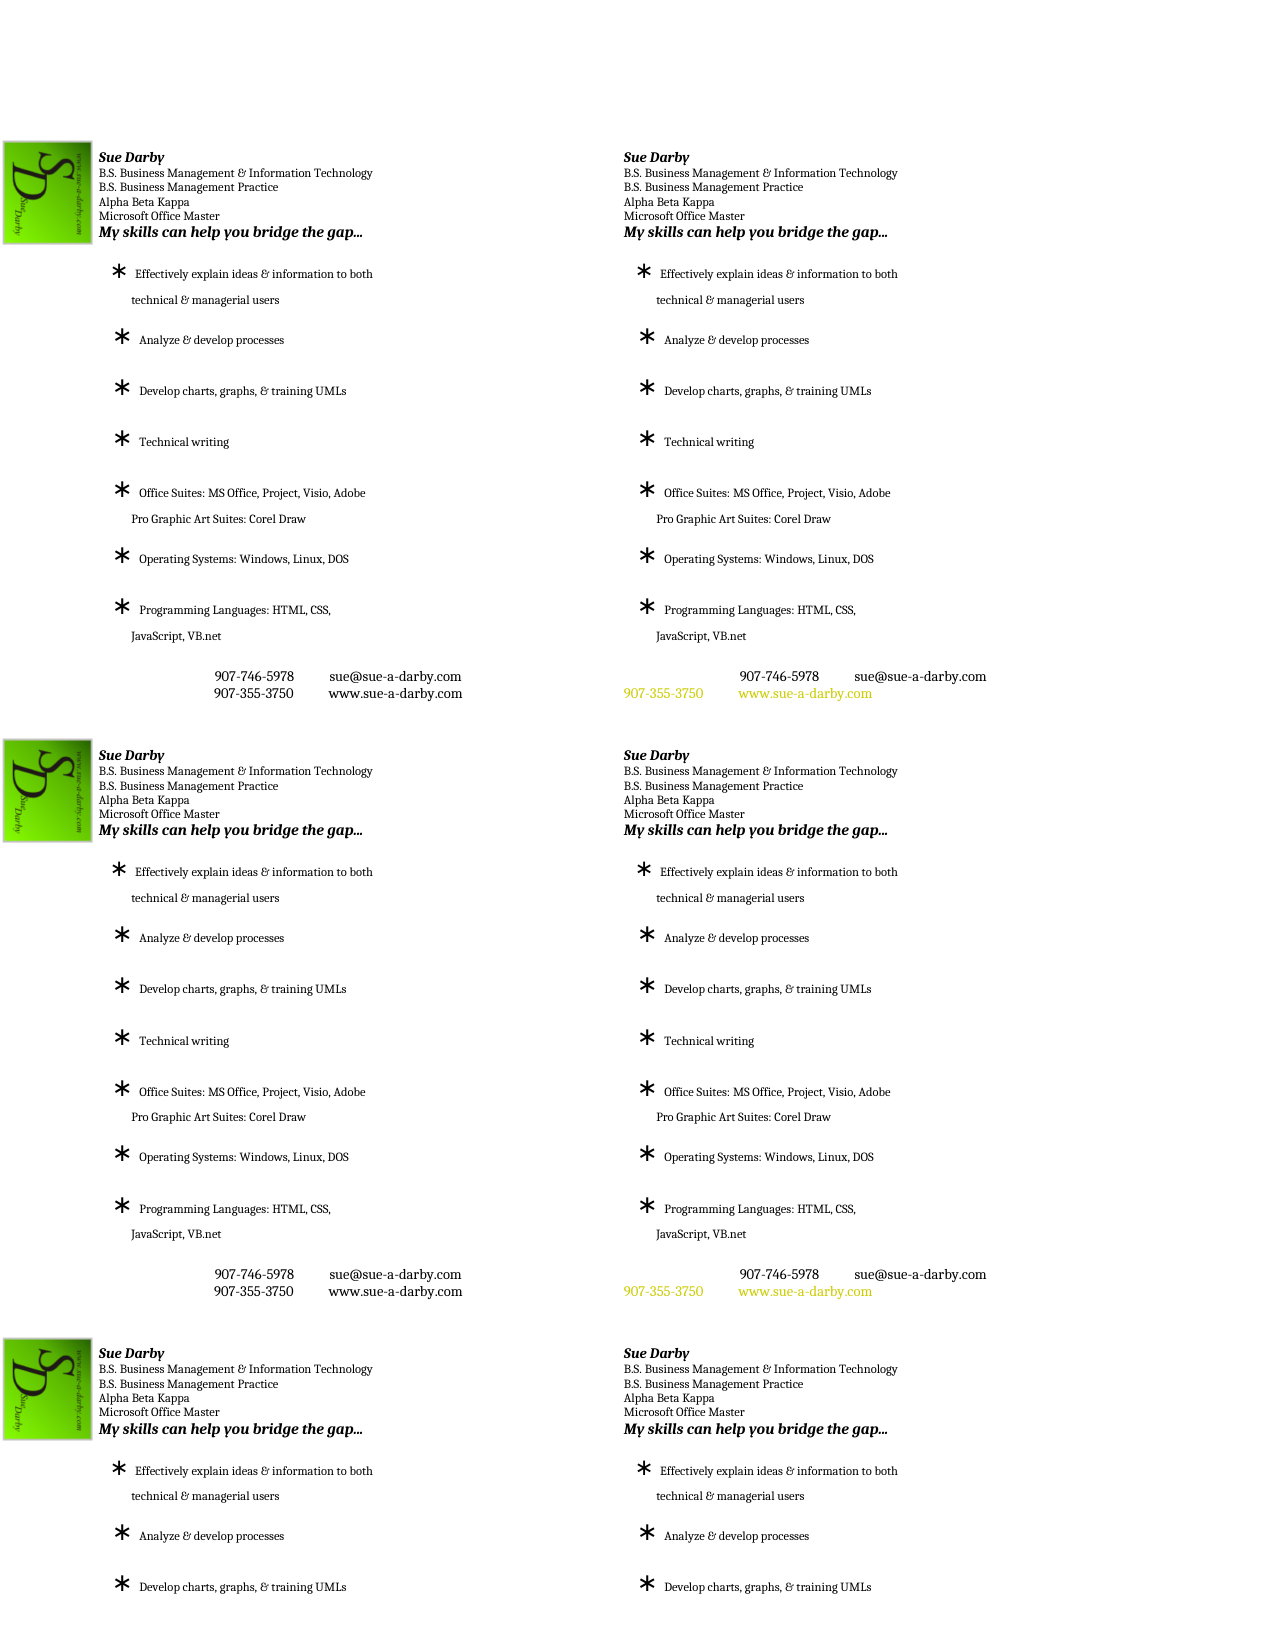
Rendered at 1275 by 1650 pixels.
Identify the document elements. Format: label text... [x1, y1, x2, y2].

table_header Sue Darby B.S. Business Management & Information Technology B.S. Business Management Practice Alpha Beta Kappa Microsoft Office Master My skills can help you bridge the gap... ∗ Effectively explain ideas & information to both technical & managerial users ∗ Analyze & develop processes ∗ Develop charts, graphs, & training UMLs ∗ Technical writing ∗ Office Suites: MS Office, Project, Visio, Adobe Pro Graphic Art Suites: Corel Draw ∗ Operating Systems: Windows, Linux, DOS ∗ Programming Languages: HTML, CSS, JavaScript, VB.net 907-746-5978 sue@sue-a-darby.com 907-355-3750 www.sue-a-darby.com [76, 104, 601, 702]
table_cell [76, 1300, 601, 1606]
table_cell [601, 1300, 1126, 1606]
picture [3, 1338, 92, 1440]
table_header Sue Darby B.S. Business Management & Information Technology B.S. Business Management Practice Alpha Beta Kappa Microsoft Office Master My skills can help you bridge the gap... ∗ Effectively explain ideas & information to both technical & managerial users ∗ Analyze & develop processes ∗ Develop charts, graphs, & training UMLs ∗ Technical writing ∗ Office Suites: MS Office, Project, Visio, Adobe Pro Graphic Art Suites: Corel Draw ∗ Operating Systems: Windows, Linux, DOS ∗ Programming Languages: HTML, CSS, JavaScript, VB.net 907-746-5978 sue@sue-a-darby.com 907-355-3750 www.sue-a-darby.com [601, 104, 1126, 702]
picture [3, 141, 92, 244]
picture [3, 739, 92, 842]
